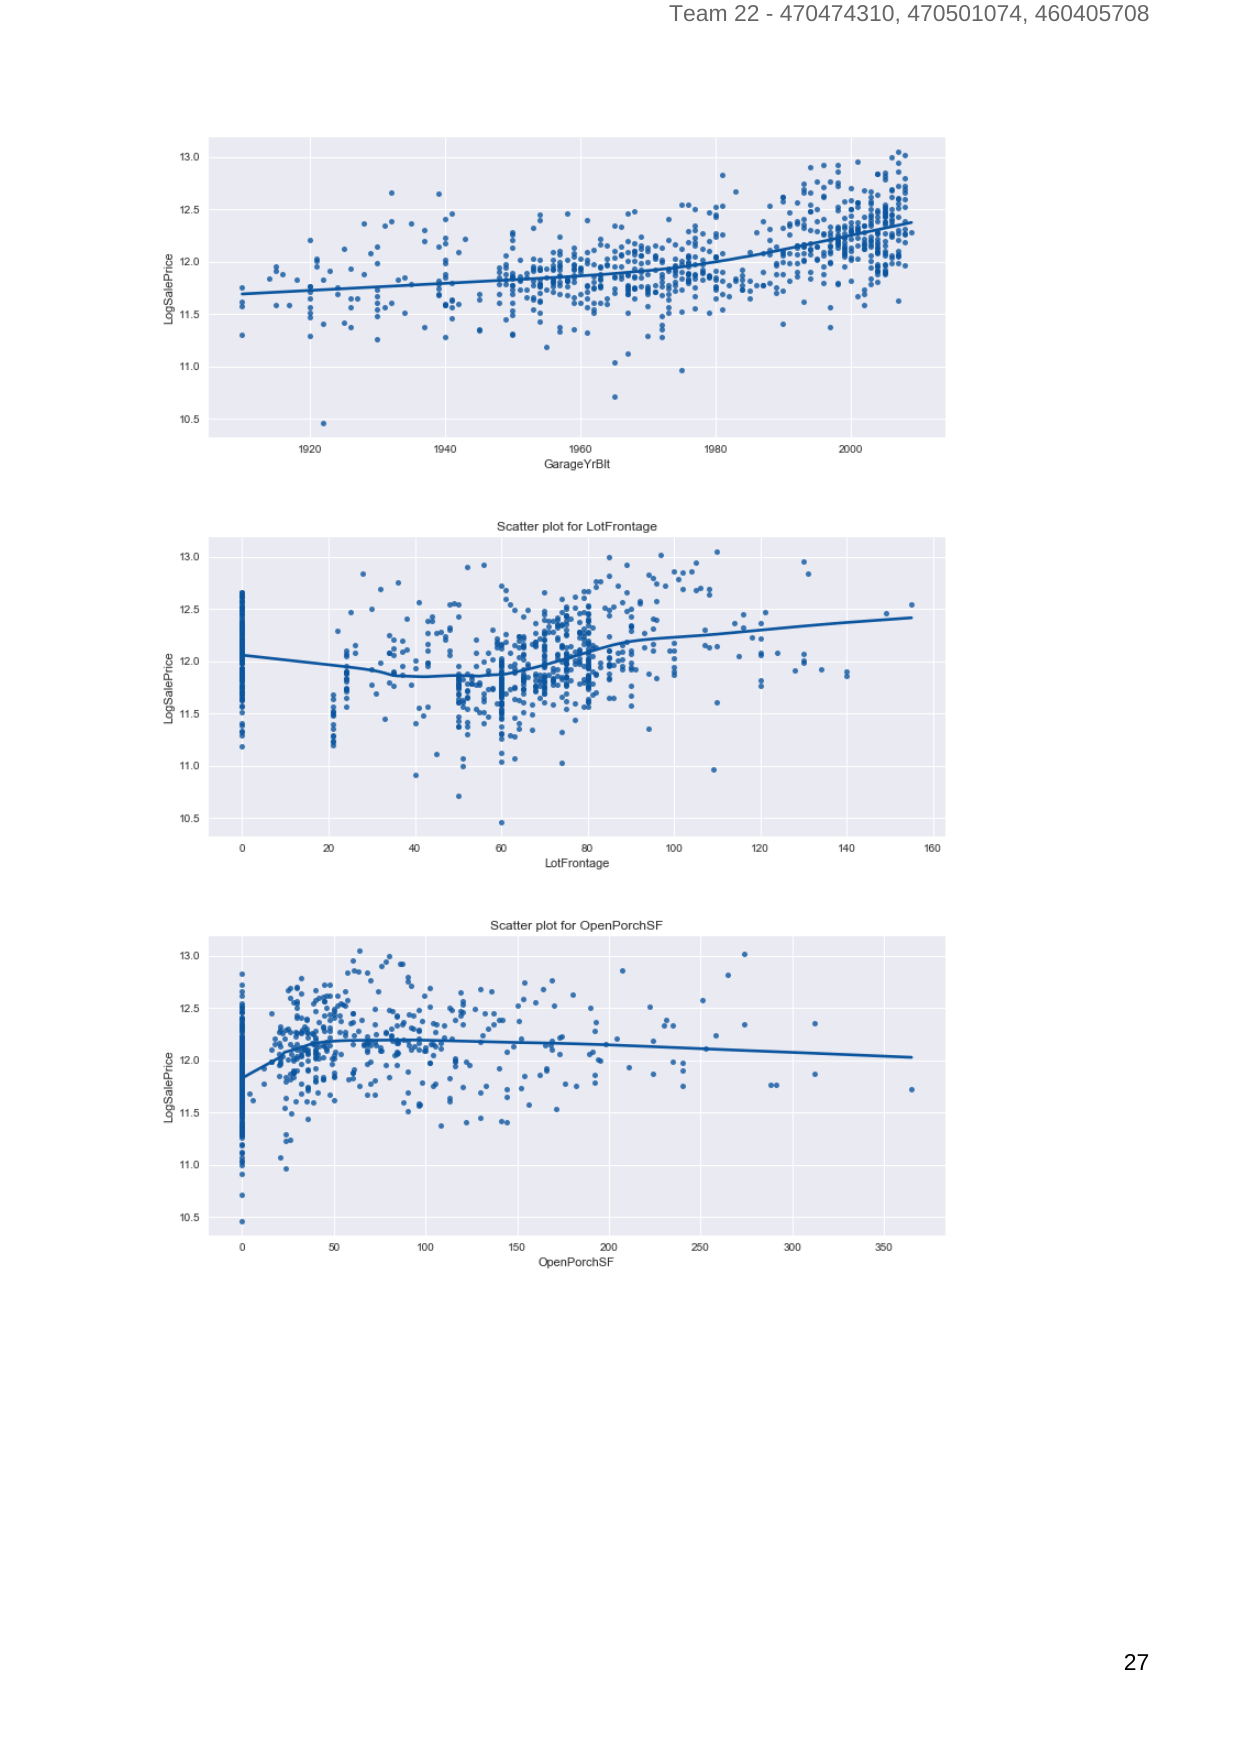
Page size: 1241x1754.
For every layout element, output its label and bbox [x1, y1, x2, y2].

picture [91, 889, 1040, 1285]
picture [91, 91, 1040, 487]
picture [91, 490, 1040, 886]
